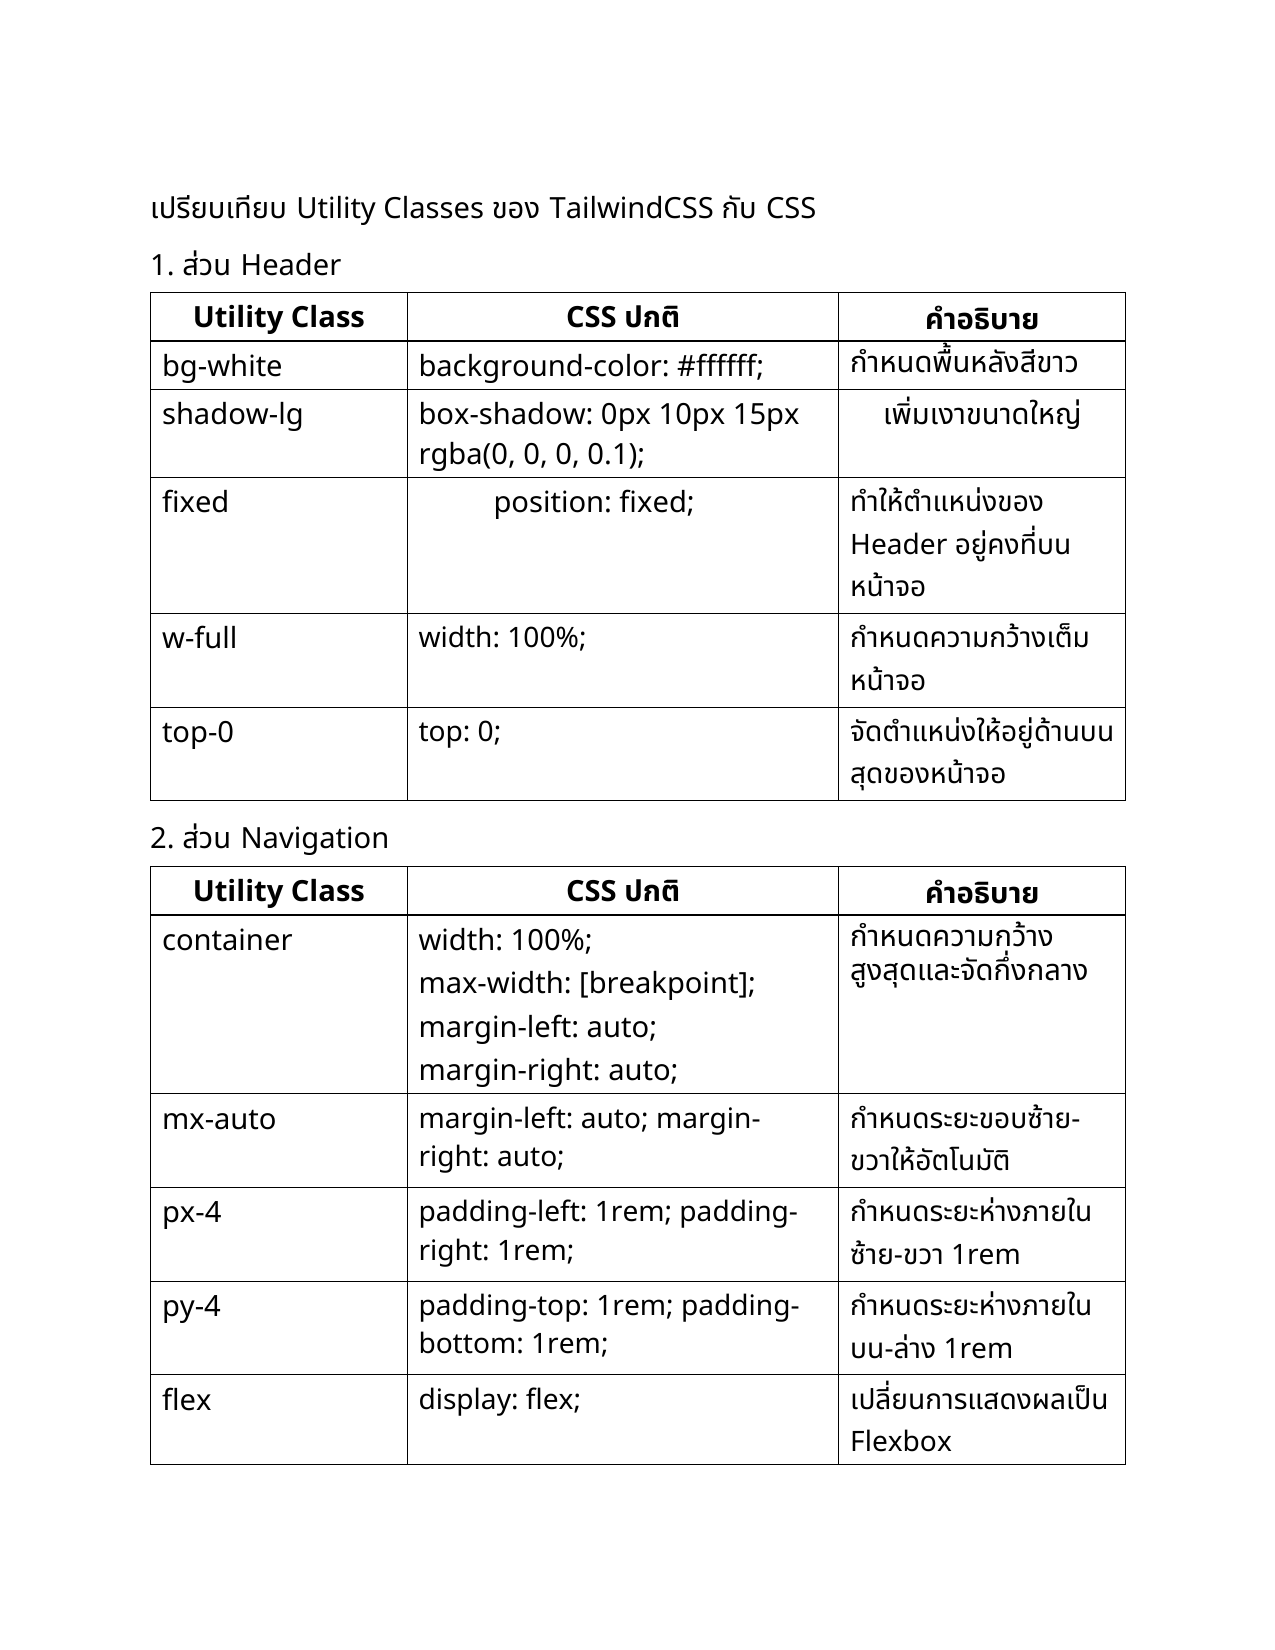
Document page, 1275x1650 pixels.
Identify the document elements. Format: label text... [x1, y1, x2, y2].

table_cell py-4 [151, 1282, 407, 1374]
table_cell w-full [151, 614, 407, 707]
table_cell position: fixed; [408, 478, 838, 613]
table_cell เพิ่มเงาขนาดใหญ่ [839, 390, 1125, 477]
table_cell margin-left: auto; margin-right: auto; [408, 1094, 838, 1187]
subtitle 2. ส่วน Navigation [150, 818, 1125, 857]
table_cell flex [151, 1375, 407, 1464]
table_cell กำหนดความกว้างเต็มหน้าจอ [839, 614, 1125, 707]
table_header คำอธิบาย [839, 293, 1125, 340]
table_cell top: 0; [408, 708, 838, 800]
table_cell padding-top: 1rem; padding-bottom: 1rem; [408, 1282, 838, 1374]
table_cell shadow-lg [151, 390, 407, 477]
table_cell container [151, 916, 407, 1093]
table_cell bg-white [151, 342, 407, 389]
table_cell fixed [151, 478, 407, 613]
table_header CSS ปกติ [408, 293, 838, 340]
table_cell ทำให้ตำแหน่งของ Header อยู่คงที่บนหน้าจอ [839, 478, 1125, 613]
table_cell padding-left: 1rem; padding-right: 1rem; [408, 1188, 838, 1281]
table_cell เปลี่ยนการแสดงผลเป็น Flexbox [839, 1375, 1125, 1464]
table_cell กำหนดความกว้างสูงสุดและจัดกึ่งกลาง [839, 916, 1125, 1093]
table_cell display: flex; [408, 1375, 838, 1464]
table_header CSS ปกติ [408, 867, 838, 914]
subtitle เปรียบเทียบ Utility Classes ของ TailwindCSS กับ CSS [150, 187, 1125, 227]
table_cell background-color: #ffffff; [408, 342, 838, 389]
table_header Utility Class [151, 293, 407, 340]
table_cell width: 100%; [408, 614, 838, 707]
subtitle 1. ส่วน Header [150, 244, 1125, 283]
table_cell กำหนดพื้นหลังสีขาว [839, 342, 1125, 389]
table_cell mx-auto [151, 1094, 407, 1187]
table_header Utility Class [151, 867, 407, 914]
table_cell กำหนดระยะห่างภายในซ้าย-ขวา 1rem [839, 1188, 1125, 1281]
table_cell box-shadow: 0px 10px 15px rgba(0, 0, 0, 0.1); [408, 390, 838, 477]
table_cell กำหนดระยะขอบซ้าย-ขวาให้อัตโนมัติ [839, 1094, 1125, 1187]
table_cell top-0 [151, 708, 407, 800]
table_cell px-4 [151, 1188, 407, 1281]
table_cell กำหนดระยะห่างภายในบน-ล่าง 1rem [839, 1282, 1125, 1374]
table_cell จัดตำแหน่งให้อยู่ด้านบนสุดของหน้าจอ [839, 708, 1125, 800]
table_header คำอธิบาย [839, 867, 1125, 914]
table_cell width: 100%; max-width: [breakpoint]; margin-left: auto; margin-right: auto; [408, 916, 838, 1093]
